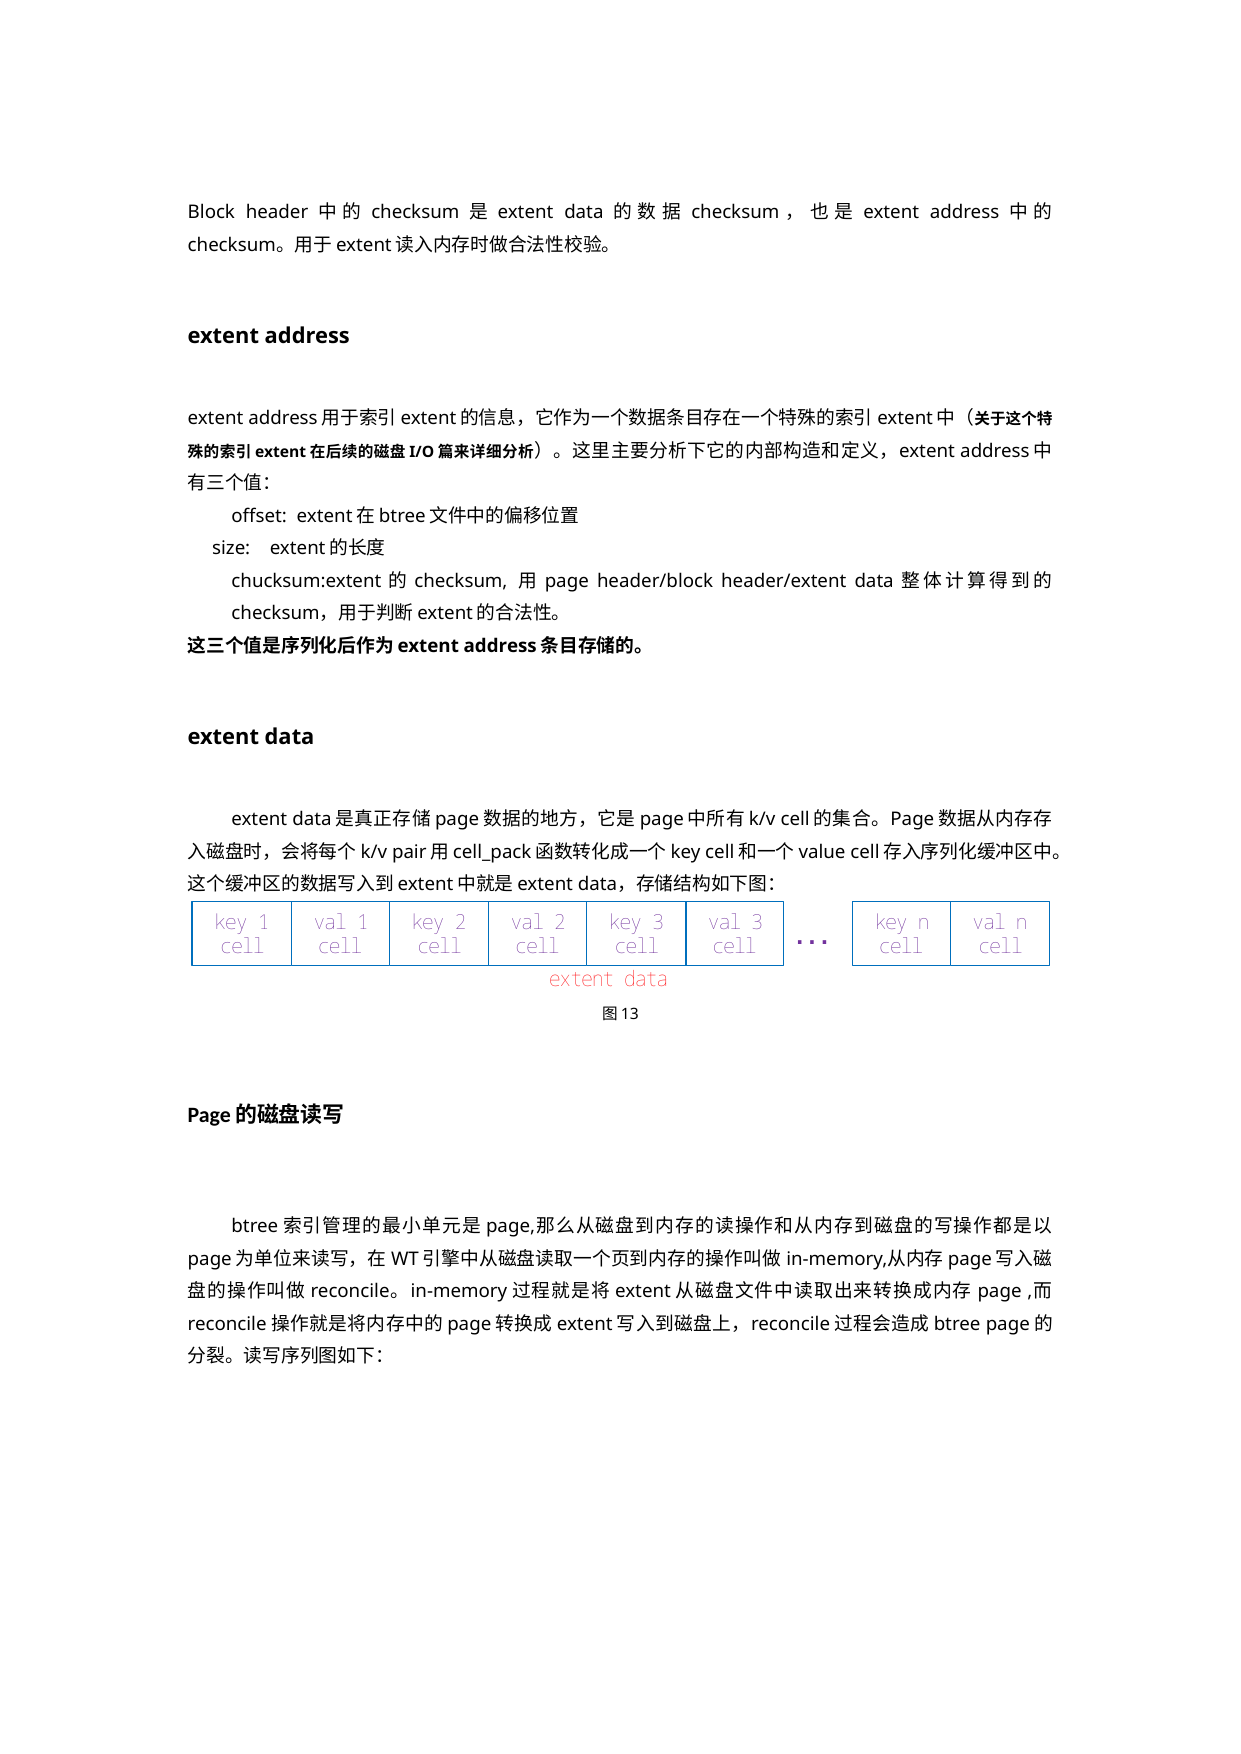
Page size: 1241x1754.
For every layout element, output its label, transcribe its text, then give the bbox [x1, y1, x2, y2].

text chucksum:extent的checksum, 用page header/block header/extent data整体计算得到的checksum，用于判断extent的合法性。 [231, 563, 1053, 628]
text extent data是真正存储page数据的地方，它是page中所有k/v cell的集合。Page数据从内存存入磁盘时，会将每个k/v pair用cell_pack函数转化成一个key cell和一个value cell存入序列化缓冲区中。这个缓冲区的数据写入到extent中就是extent data，存储结构如下图： [187, 801, 1053, 899]
text 图13 [187, 996, 1053, 1029]
subtitle Page的磁盘读写 [187, 1097, 1053, 1129]
subtitle extent address [187, 319, 1053, 352]
text extent address用于索引extent的信息，它作为一个数据条目存在一个特殊的索引extent中（关于这个特殊的索引extent在后续的磁盘I/O篇来详细分析）。这里主要分析下它的内部构造和定义，extent address中有三个值： [187, 400, 1053, 498]
subtitle extent data [187, 720, 1053, 752]
text btree索引管理的最小单元是page,那么从磁盘到内存的读操作和从内存到磁盘的写操作都是以page为单位来读写，在WT引擎中从磁盘读取一个页到内存的操作叫做in-memory,从内存page写入磁盘的操作叫做reconcile。in-memory过程就是将extent从磁盘文件中读取出来转换成内存page ,而reconcile操作就是将内存中的page转换成extent写入到磁盘上，reconcile过程会造成btree page的分裂。读写序列图如下： [187, 1208, 1053, 1371]
text Block header中的checksum是extent data的数据checksum，也是extent address中的checksum。用于extent读入内存时做合法性校验。 [187, 194, 1053, 259]
text size: extent的长度 [187, 530, 1053, 563]
text offset: extent在btree文件中的偏移位置 [187, 498, 1053, 530]
text 这三个值是序列化后作为extent address条目存储的。 [187, 628, 1053, 660]
